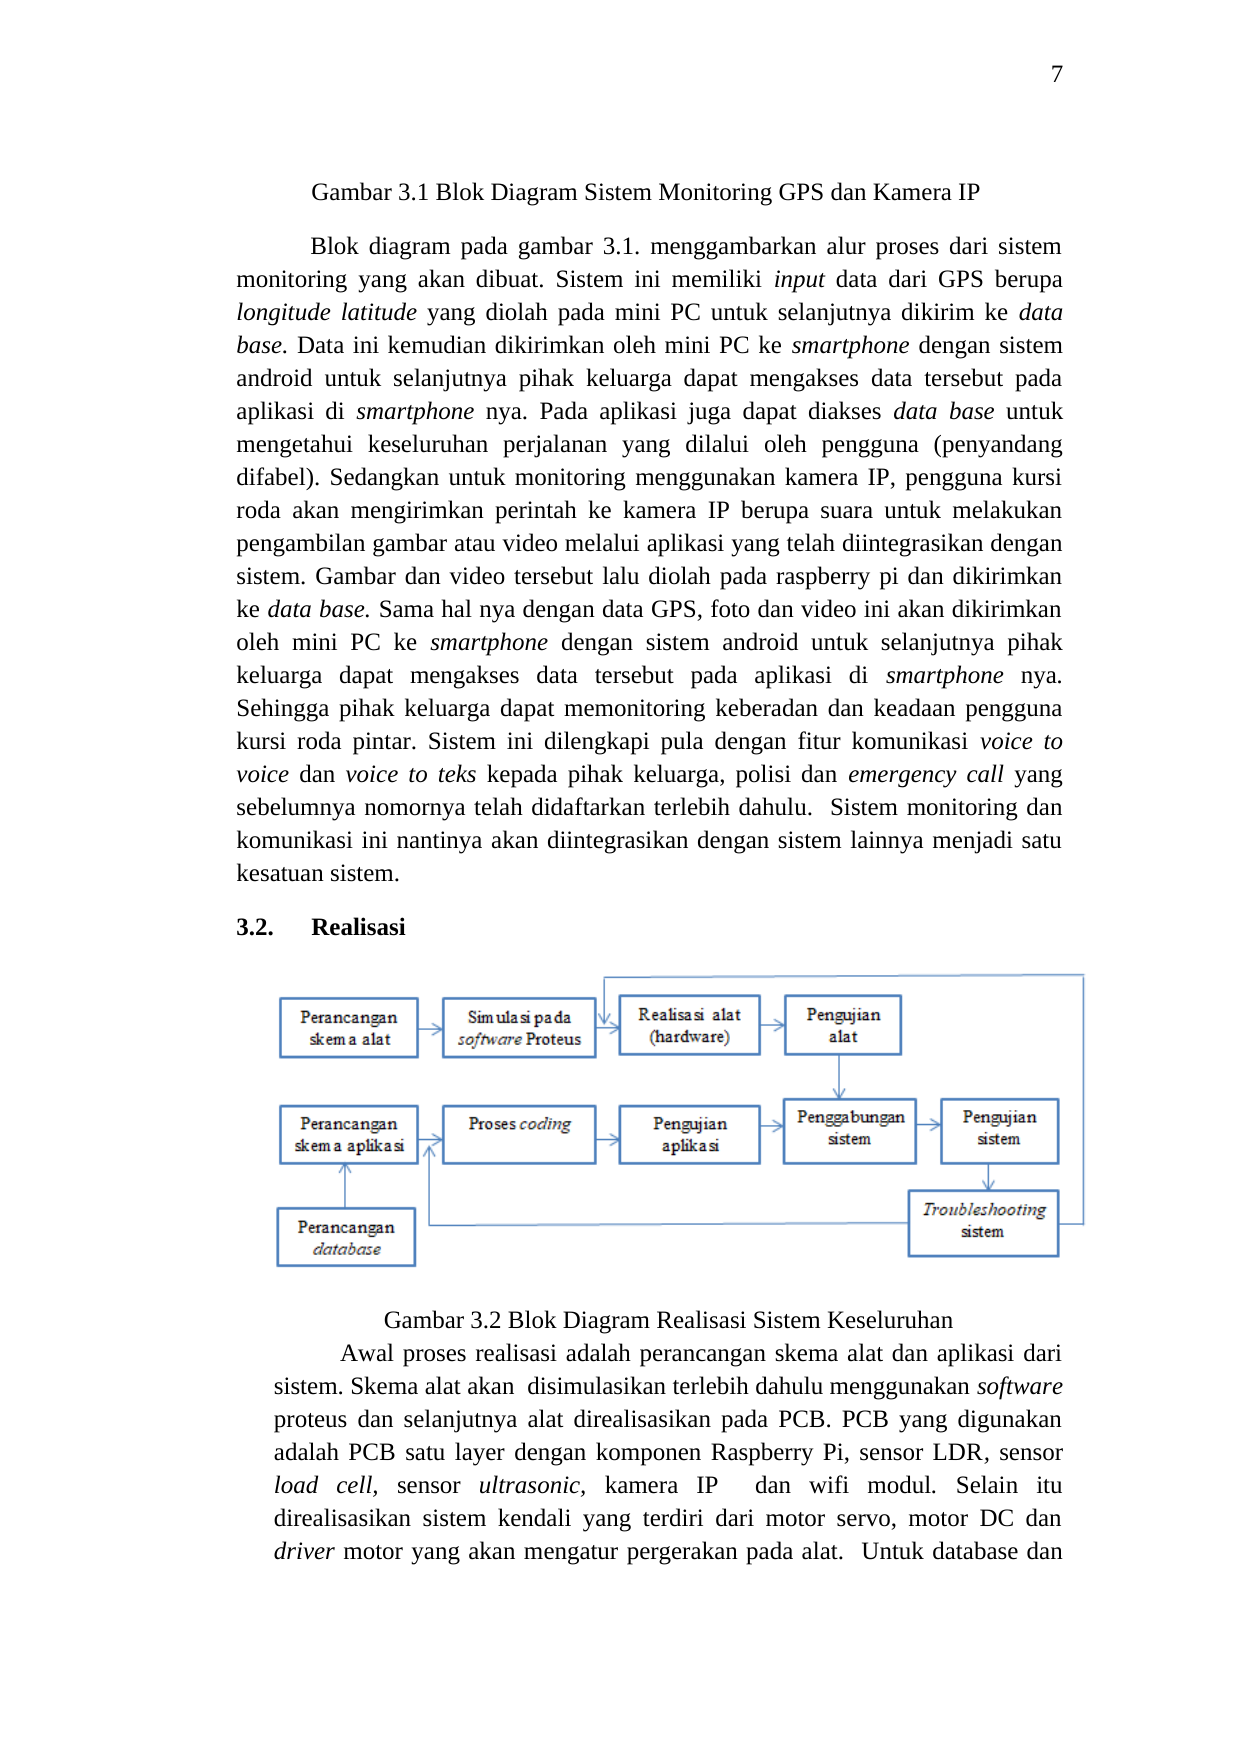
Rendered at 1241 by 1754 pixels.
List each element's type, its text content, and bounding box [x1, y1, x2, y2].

picture [263, 956, 1088, 1271]
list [274, 1338, 1063, 1564]
list Gambar 3.2 Blok Diagram Realisasi Sistem Keseluruhan [274, 1271, 1063, 1333]
list Gambar 3.1 Blok Diagram Sistem Monitoring GPS dan Kamera IP [274, 177, 1063, 206]
text Blok diagram pada gambar 3.1. menggambarkan alur proses dari sistem monitoring yang akan dibuat. Sistem ini memiliki input data dari GPS berupa longitude latitude yang diolah pada mini PC untuk selanjutnya dikirim ke data base. Data ini kemudian dikirimkan oleh mini PC ke smartphone dengan sistem android untuk selanjutnya pihak keluarga dapat mengakses data tersebut pada aplikasi di smartphone nya. Pada aplikasi juga dapat diakses data base untuk mengetahui keseluruhan perjalanan yang dilalui oleh pengguna (penyandang difabel). Sedangkan untuk monitoring menggunakan kamera IP, pengguna kursi roda akan mengirimkan perintah ke kamera IP berupa suara untuk melakukan pengambilan gambar atau video melalui aplikasi yang telah diintegrasikan dengan sistem. Gambar dan video tersebut lalu diolah pada raspberry pi dan dikirimkan ke data base. Sama hal nya dengan data GPS, foto dan video ini akan dikirimkan oleh mini PC ke smartphone dengan sistem android untuk selanjutnya pihak keluarga dapat mengakses data tersebut pada aplikasi di smartphone nya. Sehingga pihak keluarga dapat memonitoring keberadan dan keadaan pengguna kursi roda pintar. Sistem ini dilengkapi pula dengan fitur komunikasi voice to voice dan voice to teks kepada pihak keluarga, polisi dan emergency call yang sebelumnya nomornya telah didaftarkan terlebih dahulu. Sistem monitoring dan komunikasi ini nantinya akan diintegrasikan dengan sistem lainnya menjadi satu kesatuan sistem. [236, 231, 1063, 887]
subtitle Realisasi [236, 912, 1063, 941]
